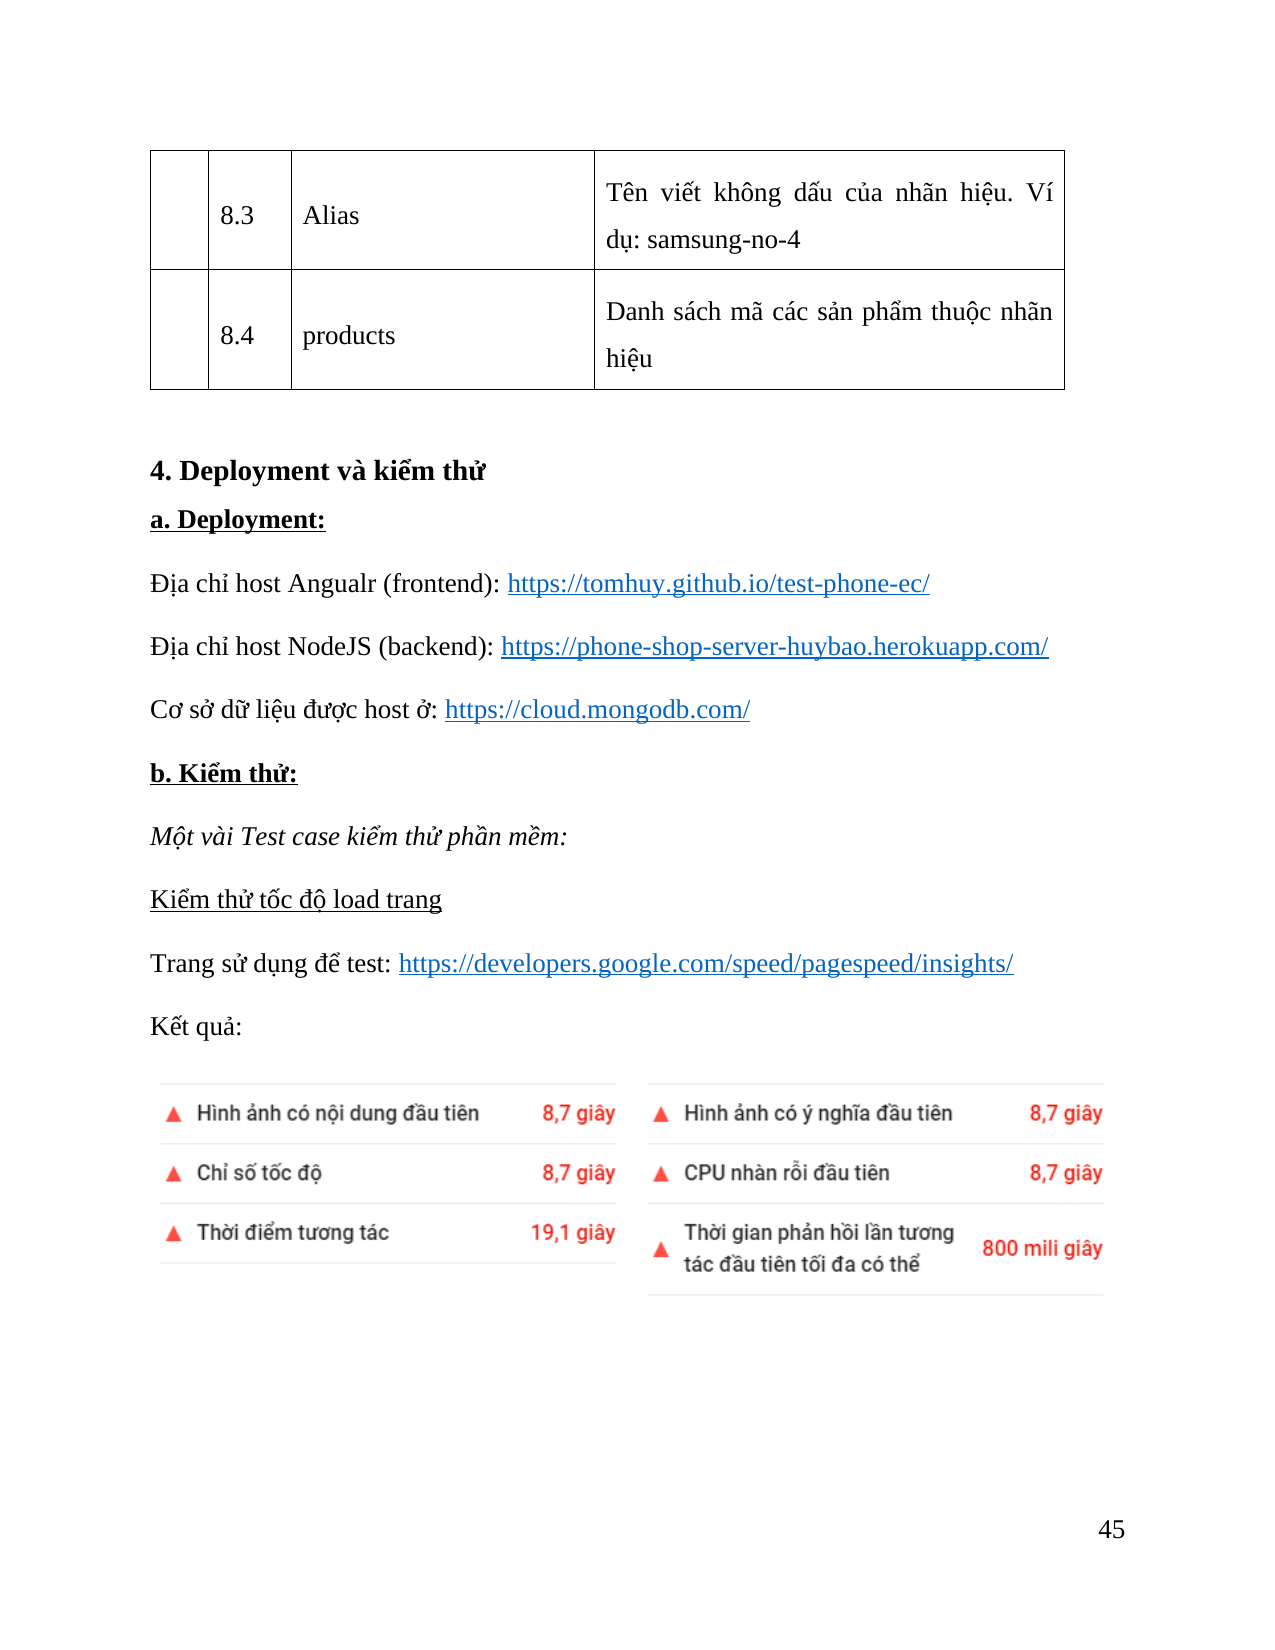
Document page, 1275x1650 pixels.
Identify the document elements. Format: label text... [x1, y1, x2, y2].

text Trang sử dụng để test: https://developers.google.com/speed/pagespeed/insights/ [150, 947, 1125, 978]
text a. Deployment: [150, 503, 1125, 534]
picture [150, 1073, 1125, 1309]
text b. Kiểm thử: [150, 757, 1125, 788]
table_cell Tên viết không dấu của nhãn hiệu. Ví dụ: samsung-no-4 [595, 151, 1064, 269]
text Địa chỉ host NodeJS (backend): https://phone-shop-server-huybao.herokuapp.com/ [150, 630, 1125, 661]
table_cell 8.3 [209, 151, 291, 269]
text Một vài Test case kiểm thử phần mềm: [150, 820, 1125, 851]
subtitle 4. Deployment và kiểm thử [150, 453, 1125, 487]
text Kiểm thử tốc độ load trang [150, 883, 1125, 914]
table_cell 8.4 [209, 270, 291, 389]
text Địa chỉ host Angualr (frontend): https://tomhuy.github.io/test-phone-ec/ [150, 567, 1125, 598]
text Kết quả: [150, 1010, 1125, 1041]
table_cell [151, 151, 208, 269]
table_cell [151, 270, 208, 389]
table_cell Alias [292, 151, 594, 269]
table_cell products [292, 270, 594, 389]
text Cơ sở dữ liệu được host ở: https://cloud.mongodb.com/ [150, 693, 1125, 724]
table_cell Danh sách mã các sản phẩm thuộc nhãn hiệu [595, 270, 1064, 389]
